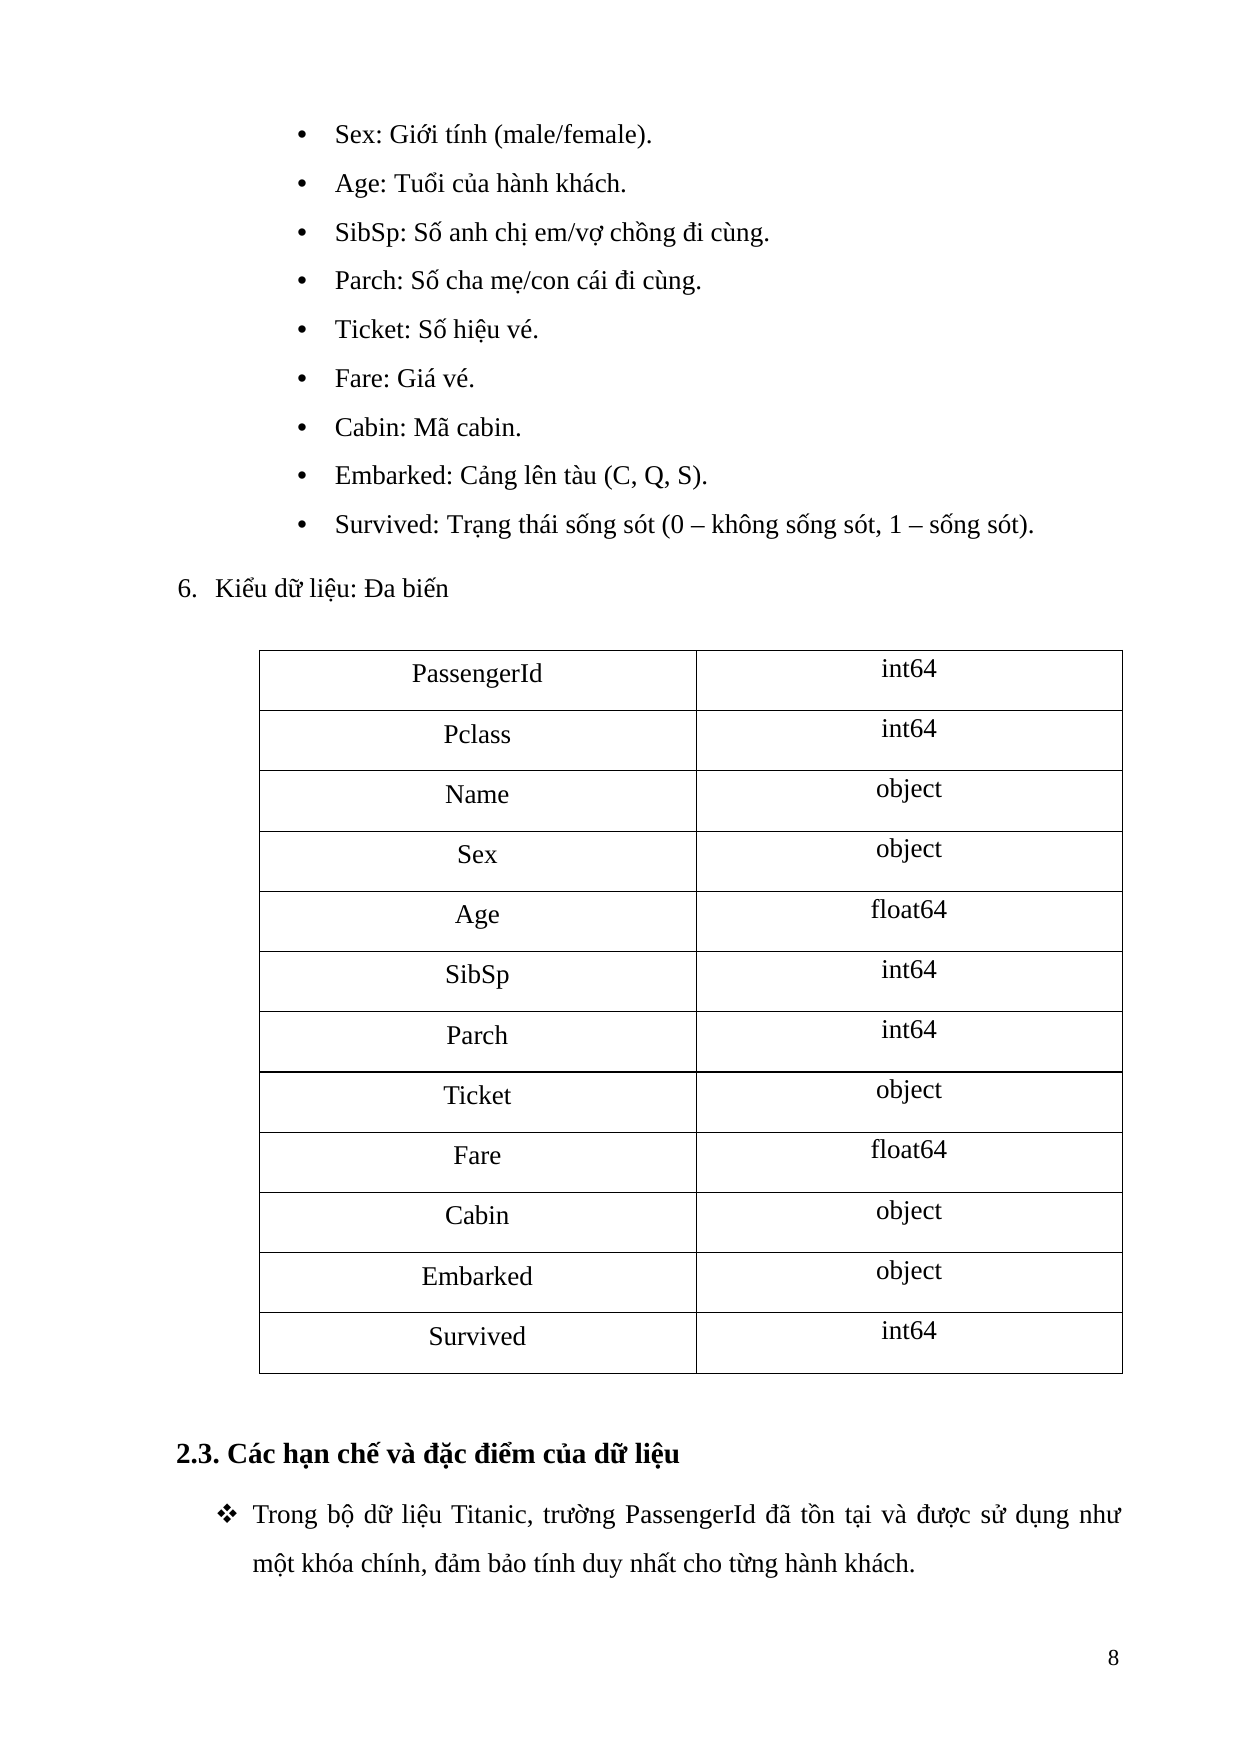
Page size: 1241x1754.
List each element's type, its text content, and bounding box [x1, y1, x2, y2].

table_cell object [697, 1193, 1122, 1252]
list Kiểu dữ liệu: Đa biến [177, 572, 1122, 603]
list Parch: Số cha mẹ/con cái đi cùng. [297, 264, 1122, 296]
table_cell int64 [697, 952, 1122, 1011]
list Age: Tuổi của hành khách. [297, 167, 1122, 198]
table_cell Ticket [260, 1073, 696, 1132]
table_cell Sex [260, 832, 696, 891]
list Trong bộ dữ liệu Titanic, trường PassengerId đã tồn tại và được sử dụng như một khóa chính, đảm bảo tính duy nhất cho từng hành khách. [215, 1498, 1122, 1578]
table_cell Pclass [260, 711, 696, 770]
list Embarked: Cảng lên tàu (C, Q, S). [297, 459, 1122, 491]
list SibSp: Số anh chị em/vợ chồng đi cùng. [297, 216, 1122, 247]
list Cabin: Mã cabin. [297, 411, 1122, 442]
table_cell object [697, 771, 1122, 831]
table_cell Fare [260, 1133, 696, 1192]
table_header int64 [697, 651, 1122, 710]
list Fare: Giá vé. [297, 362, 1122, 393]
table_cell int64 [697, 1012, 1122, 1071]
table_cell Parch [260, 1012, 696, 1071]
table_cell Embarked [260, 1253, 696, 1312]
list Survived: Trạng thái sống sót (0 – không sống sót, 1 – sống sót). [297, 508, 1122, 539]
list Sex: Giới tính (male/female). [297, 118, 1122, 149]
table_cell object [697, 832, 1122, 891]
table_cell object [697, 1253, 1122, 1312]
table_header PassengerId [260, 651, 696, 710]
table_cell Cabin [260, 1193, 696, 1252]
table_cell float64 [697, 892, 1122, 951]
table_cell Age [260, 892, 696, 951]
table_cell Survived [260, 1313, 696, 1372]
table_cell object [697, 1073, 1122, 1132]
table_cell int64 [697, 1313, 1122, 1372]
table_cell Name [260, 771, 696, 831]
table_cell int64 [697, 711, 1122, 770]
table_cell SibSp [260, 952, 696, 1011]
table_cell float64 [697, 1133, 1122, 1192]
subtitle 2.3. Các hạn chế và đặc điểm của dữ liệu [176, 1436, 1150, 1470]
list Ticket: Số hiệu vé. [297, 313, 1122, 344]
